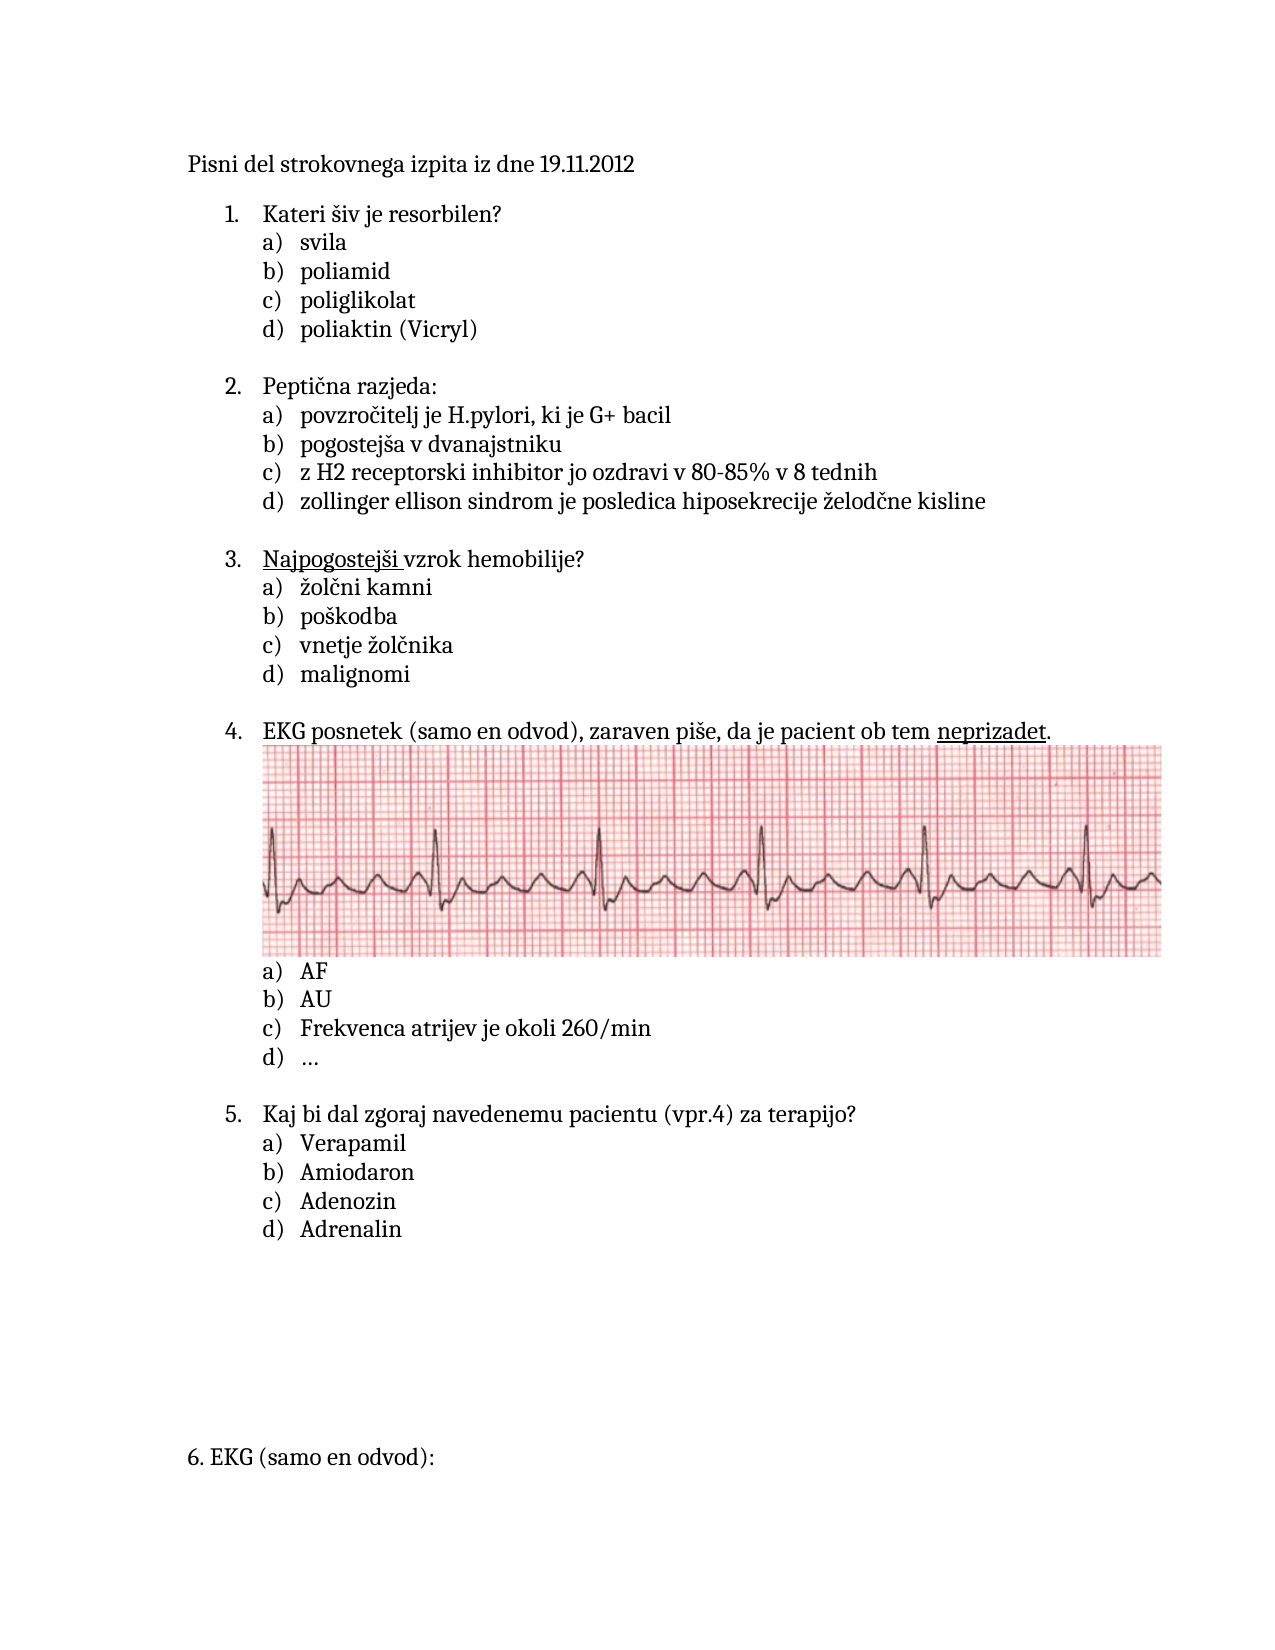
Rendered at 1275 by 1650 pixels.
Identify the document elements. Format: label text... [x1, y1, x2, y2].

list z H2 receptorski inhibitor jo ozdravi v 80-85% v 8 tednih [262, 458, 1087, 487]
list poliamid [262, 257, 1087, 286]
list Najpogostejši vzrok hemobilije? [225, 544, 1087, 573]
list zollinger ellison sindrom je posledica hiposekrecije želodčne kisline [262, 487, 1087, 516]
list malignomi [262, 659, 1087, 688]
list Verapamil [262, 1129, 1087, 1158]
list žolčni kamni [262, 573, 1087, 602]
list Adrenalin [262, 1215, 1087, 1244]
list svila [262, 228, 1087, 257]
list poliaktin (Vicryl) [262, 314, 1087, 343]
list Kateri šiv je resorbilen? [225, 199, 1087, 228]
list vnetje žolčnika [262, 631, 1087, 659]
list poškodba [262, 602, 1087, 631]
list AU [262, 985, 1087, 1014]
picture [262, 745, 1162, 957]
list AF [262, 957, 1087, 985]
list povzročitelj je H.pylori, ki je G+ bacil [262, 401, 1087, 429]
list Adenozin [262, 1187, 1087, 1215]
list Frekvenca atrijev je okoli 260/min [262, 1014, 1087, 1043]
list Peptična razjeda: [225, 372, 1087, 401]
list … [262, 1043, 1087, 1072]
text 6. EKG (samo en odvod): [187, 1442, 1087, 1471]
text Pisni del strokovnega izpita iz dne 19.11.2012 [187, 150, 1087, 179]
list Amiodaron [262, 1158, 1087, 1187]
list Kaj bi dal zgoraj navedenemu pacientu (vpr.4) za terapijo? [225, 1100, 1087, 1129]
list pogostejša v dvanajstniku [262, 429, 1087, 458]
list poliglikolat [262, 286, 1087, 314]
